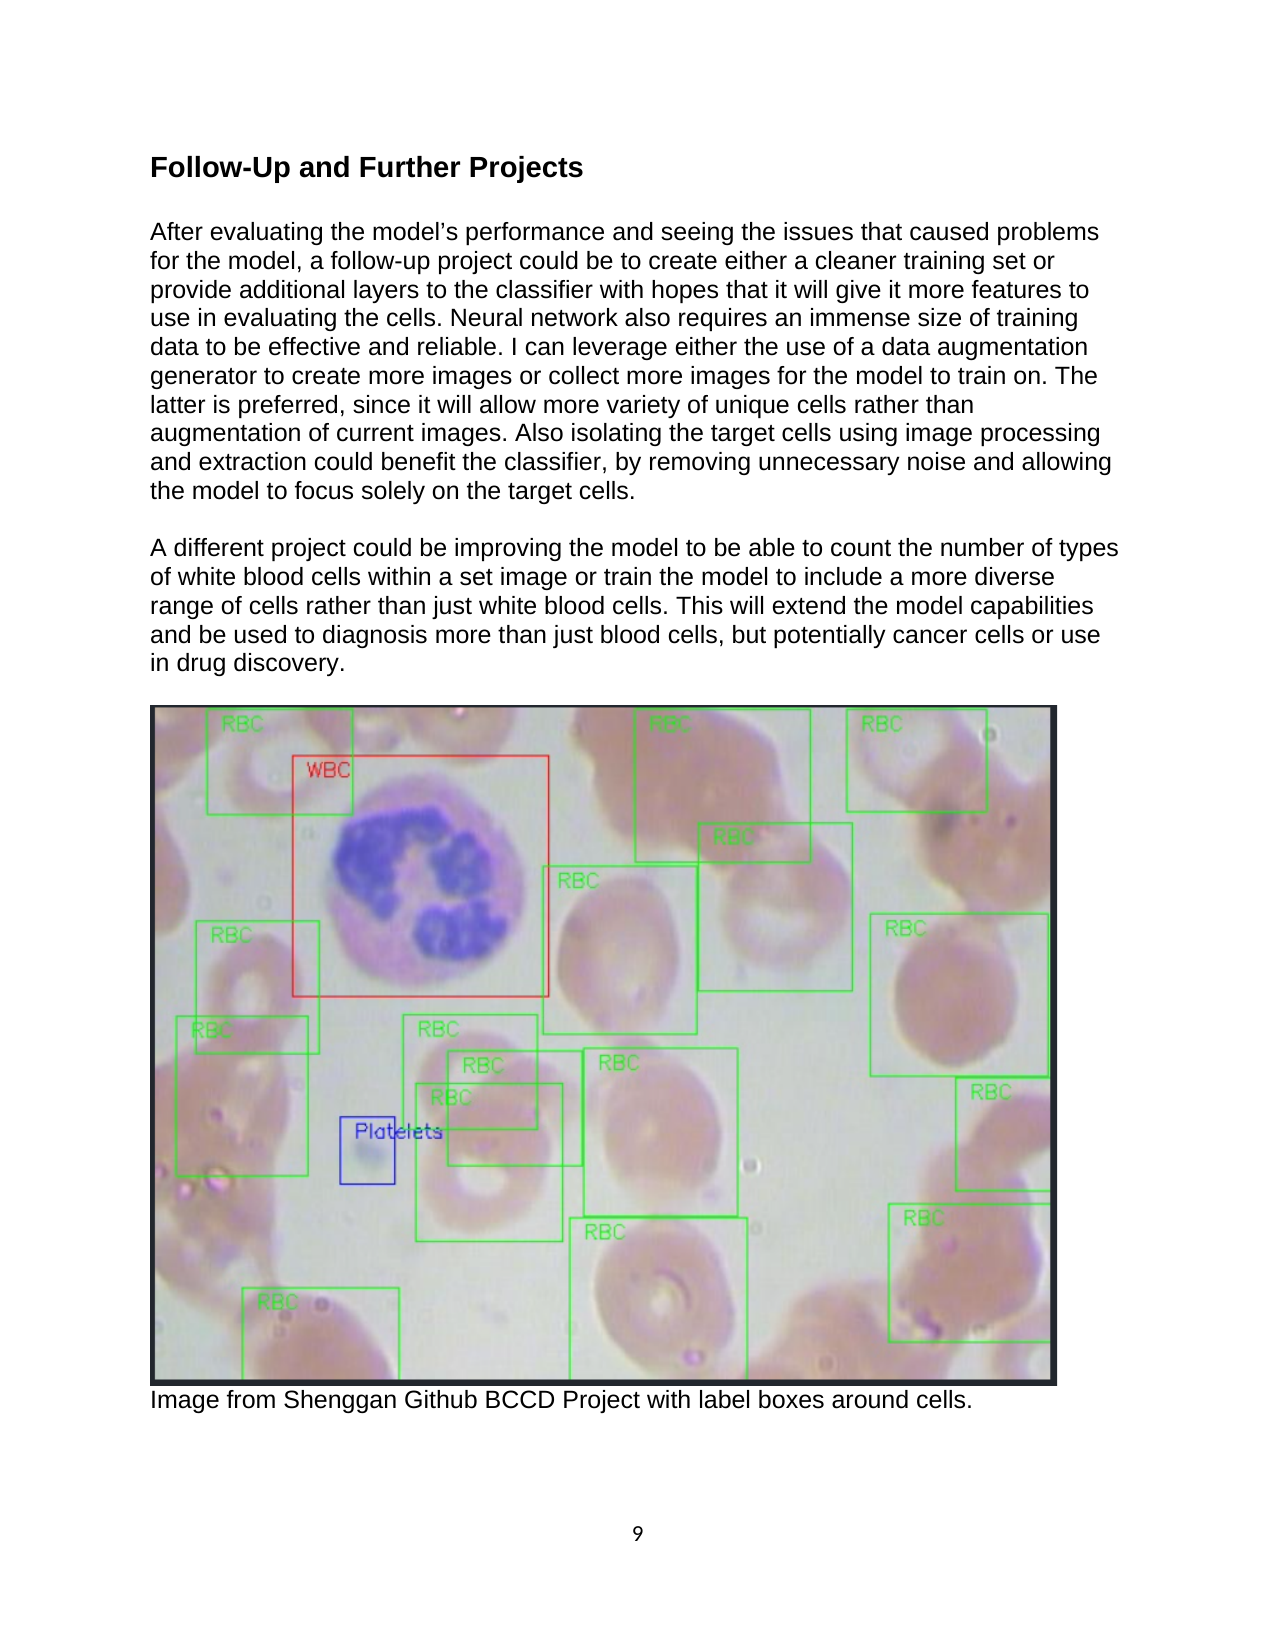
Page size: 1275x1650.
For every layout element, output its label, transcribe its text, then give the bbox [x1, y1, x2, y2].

text Image from Shenggan Github BCCD Project with label boxes around cells. [150, 1385, 1125, 1414]
text Follow-Up and Further Projects [150, 150, 1125, 183]
picture [150, 705, 1058, 1386]
text After evaluating the model’s performance and seeing the issues that caused problems for the model, a follow-up project could be to create either a cleaner training set or provide additional layers to the classifier with hopes that it will give it more features to use in evaluating the cells. Neural network also requires an immense size of training data to be effective and reliable. I can leverage either the use of a data augmentation generator to create more images or collect more images for the model to train on. The latter is preferred, since it will allow more variety of unique cells rather than augmentation of current images. Also isolating the target cells using image processing and extraction could benefit the classifier, by removing unnecessary noise and allowing the model to focus solely on the target cells. [150, 217, 1125, 504]
text A different project could be improving the model to be able to count the number of types of white blood cells within a set image or train the model to include a more diverse range of cells rather than just white blood cells. This will extend the model capabilities and be used to diagnosis more than just blood cells, but potentially cancer cells or use in drug discovery. [150, 533, 1125, 677]
